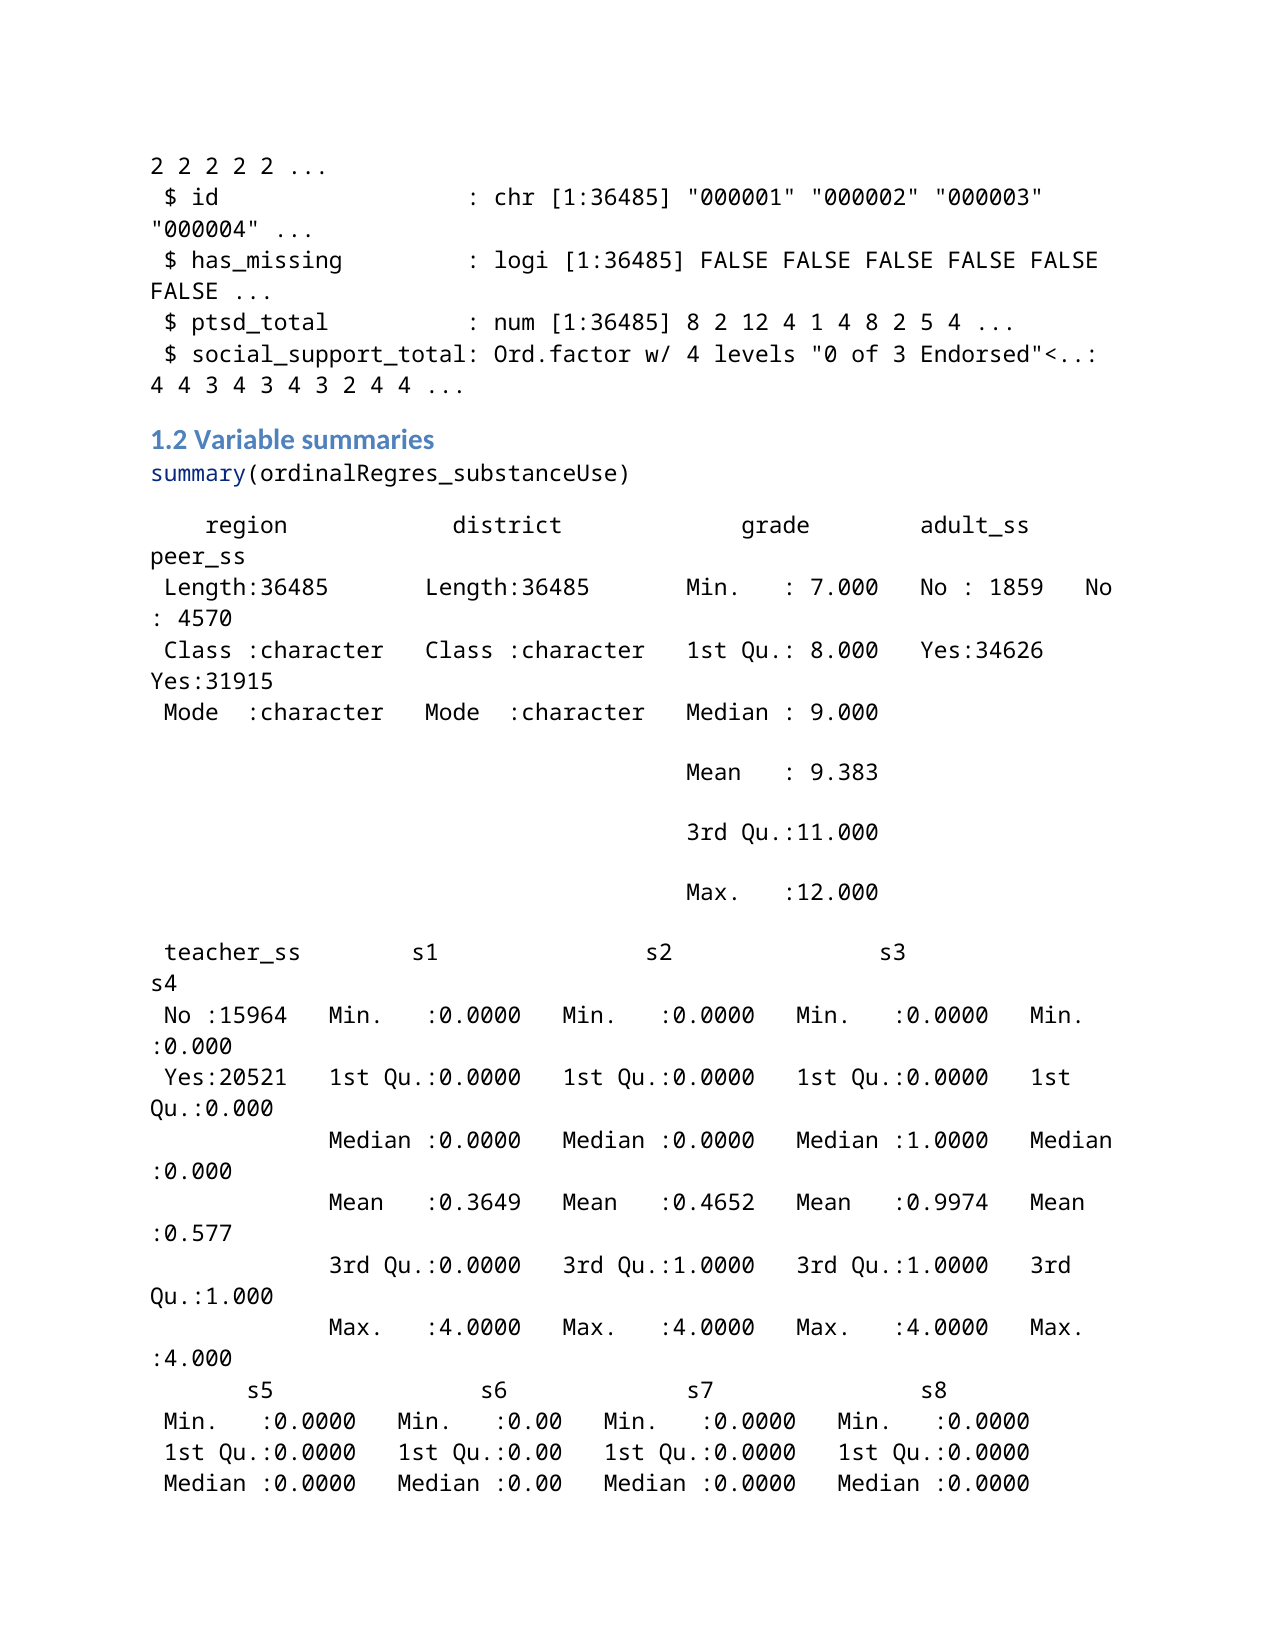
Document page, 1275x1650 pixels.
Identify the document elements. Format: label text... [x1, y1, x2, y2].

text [150, 508, 1125, 1498]
subtitle 1.2 Variable summaries [150, 421, 1125, 456]
text summary(ordinalRegres_substanceUse) [150, 456, 1125, 488]
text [150, 150, 1125, 400]
